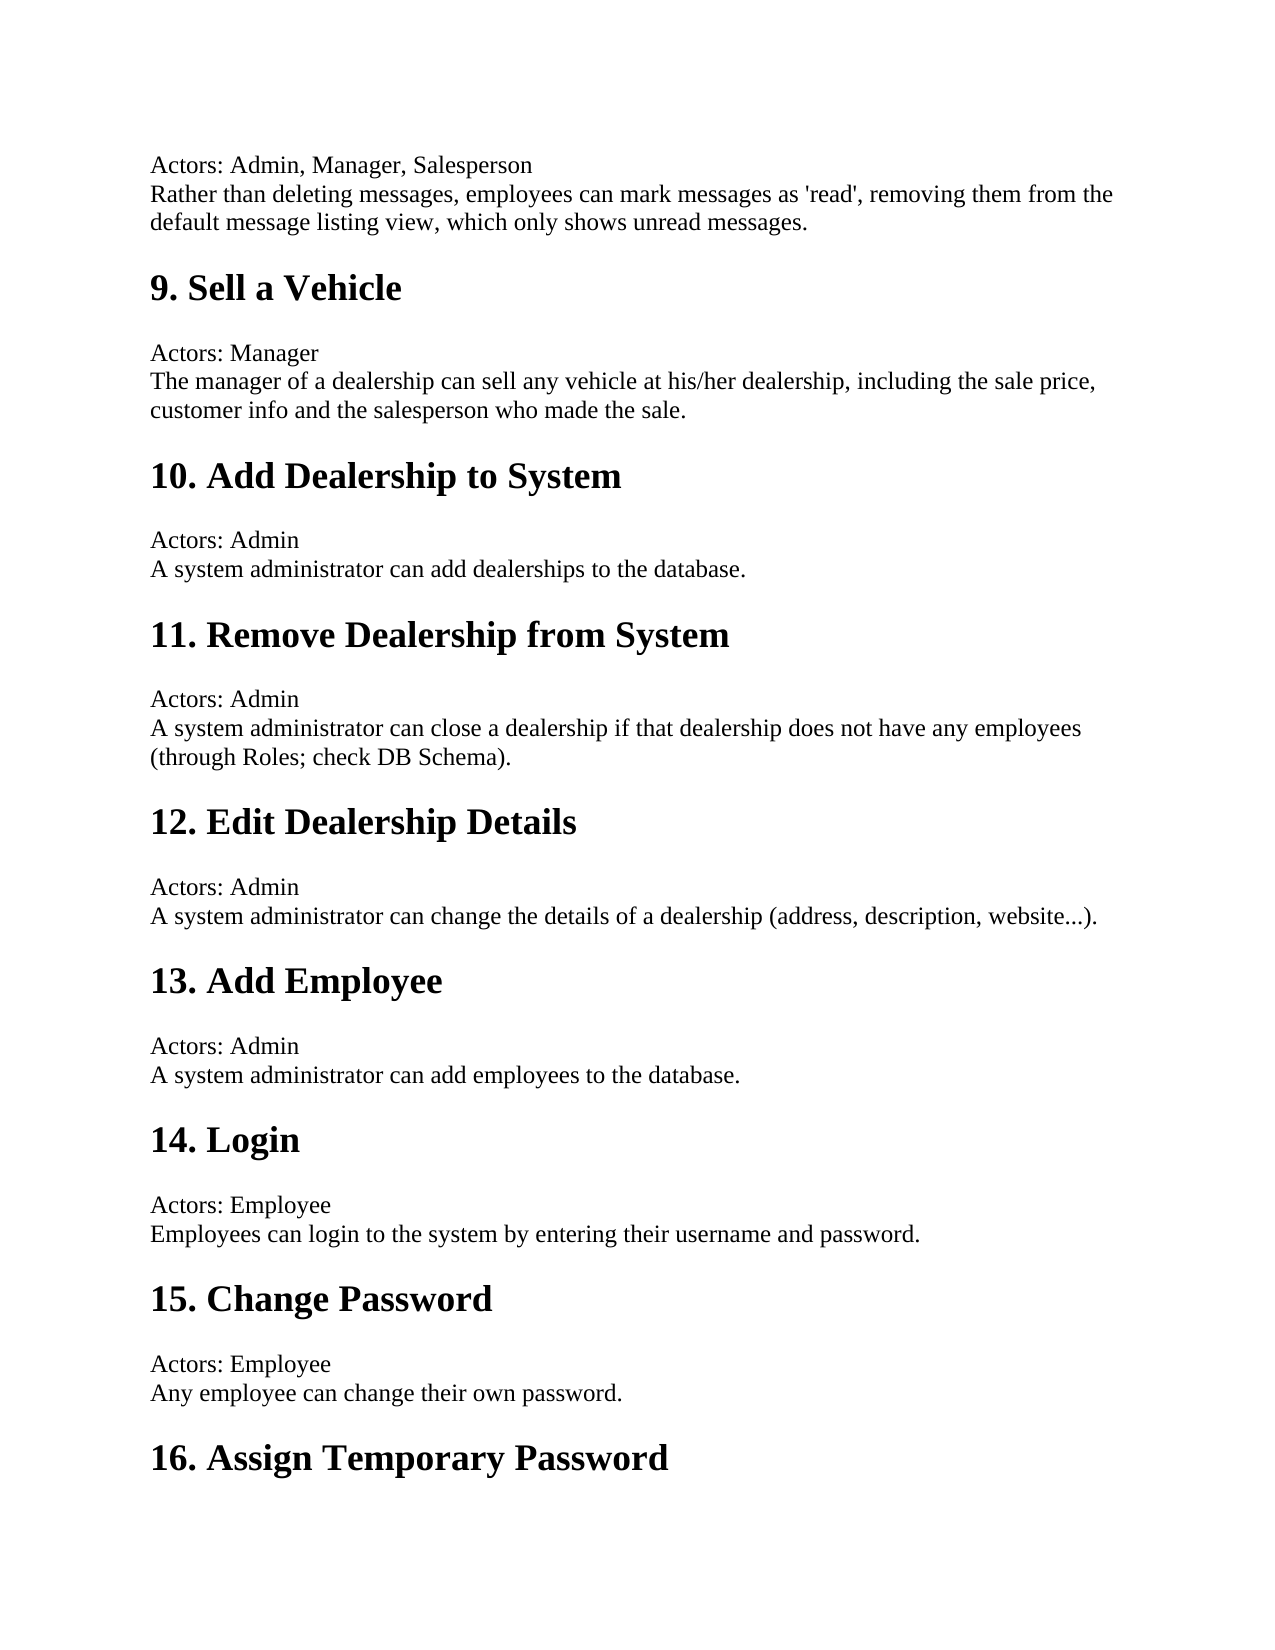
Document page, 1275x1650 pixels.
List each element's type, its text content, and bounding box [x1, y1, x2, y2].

text Actors: Admin A system administrator can add dealerships to the database. [150, 525, 1125, 583]
text Actors: Employee Any employee can change their own password. [150, 1349, 1125, 1406]
text 13. Add Employee [150, 959, 1125, 1002]
text Actors: Admin A system administrator can close a dealership if that dealership does not have any employees (through Roles; check DB Schema). [150, 684, 1125, 771]
text 15. Change Password [150, 1277, 1125, 1320]
text Actors: Admin A system administrator can add employees to the database. [150, 1031, 1125, 1088]
text 12. Edit Dealership Details [150, 800, 1125, 843]
text Actors: Employee Employees can login to the system by entering their username and password. [150, 1190, 1125, 1247]
text Actors: Admin, Manager, Salesperson Rather than deleting messages, employees can mark messages as 'read', removing them from the default message listing view, which only shows unread messages. [150, 150, 1125, 236]
text 14. Login [150, 1118, 1125, 1161]
text 9. Sell a Vehicle [150, 265, 1125, 308]
text Actors: Manager The manager of a dealership can sell any vehicle at his/her dealership, including the sale price, customer info and the salesperson who made the sale. [150, 338, 1125, 424]
text 10. Add Dealership to System [150, 453, 1125, 496]
text 11. Remove Dealership from System [150, 612, 1125, 655]
text Actors: Admin A system administrator can change the details of a dealership (address, description, website...). [150, 872, 1125, 929]
text 16. Assign Temporary Password [150, 1436, 1125, 1479]
